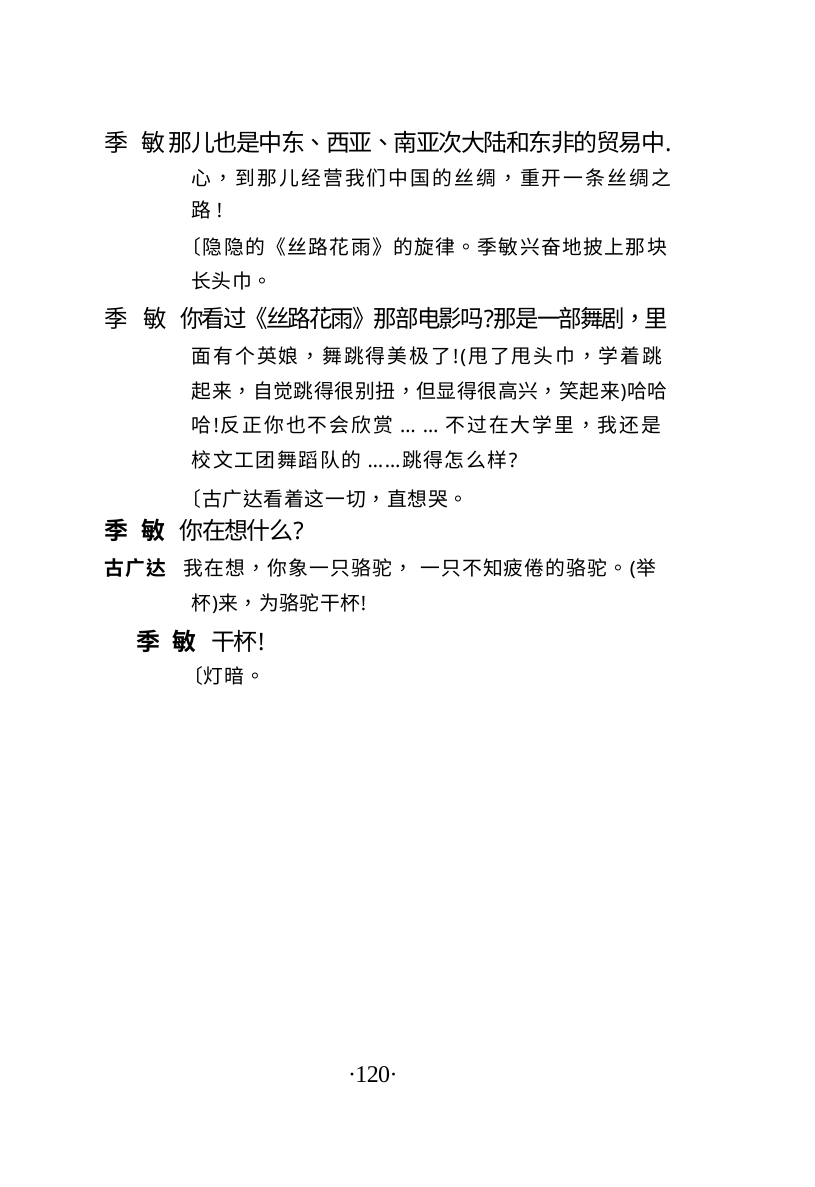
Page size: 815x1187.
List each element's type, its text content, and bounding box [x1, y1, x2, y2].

text 季 敏 你看过《丝路花雨》那部电影吗?那是一部舞剧，里 面有个英娘，舞跳得美极了!(甩了甩头巾，学着跳 起来，自觉跳得很别扭，但显得很高兴，笑起来)哈哈 哈!反正你也不会欣赏 … … 不过在大学里，我还是 校文工团舞蹈队的 ……跳得怎么样? [104, 302, 674, 473]
text 〔古广达看着这一切，直想哭。 季 敏 你在想什么? [104, 485, 469, 547]
text 季 敏 那儿也是中东、西亚、南亚次大陆和东非的贸易中. 心，到那儿经营我们中国的丝绸，重开一条丝绸之 路 ! [104, 125, 684, 223]
text 季 敏 干杯! 〔灯暗。 [104, 624, 265, 689]
text 〔隐隐的《丝路花雨》的旋律。季敏兴奋地披上那块 长头巾。 [182, 233, 670, 294]
text 古广达 我在想，你象一只骆驼， 一只不知疲倦的骆驼。(举 杯)来，为骆驼干杯! [104, 554, 672, 616]
